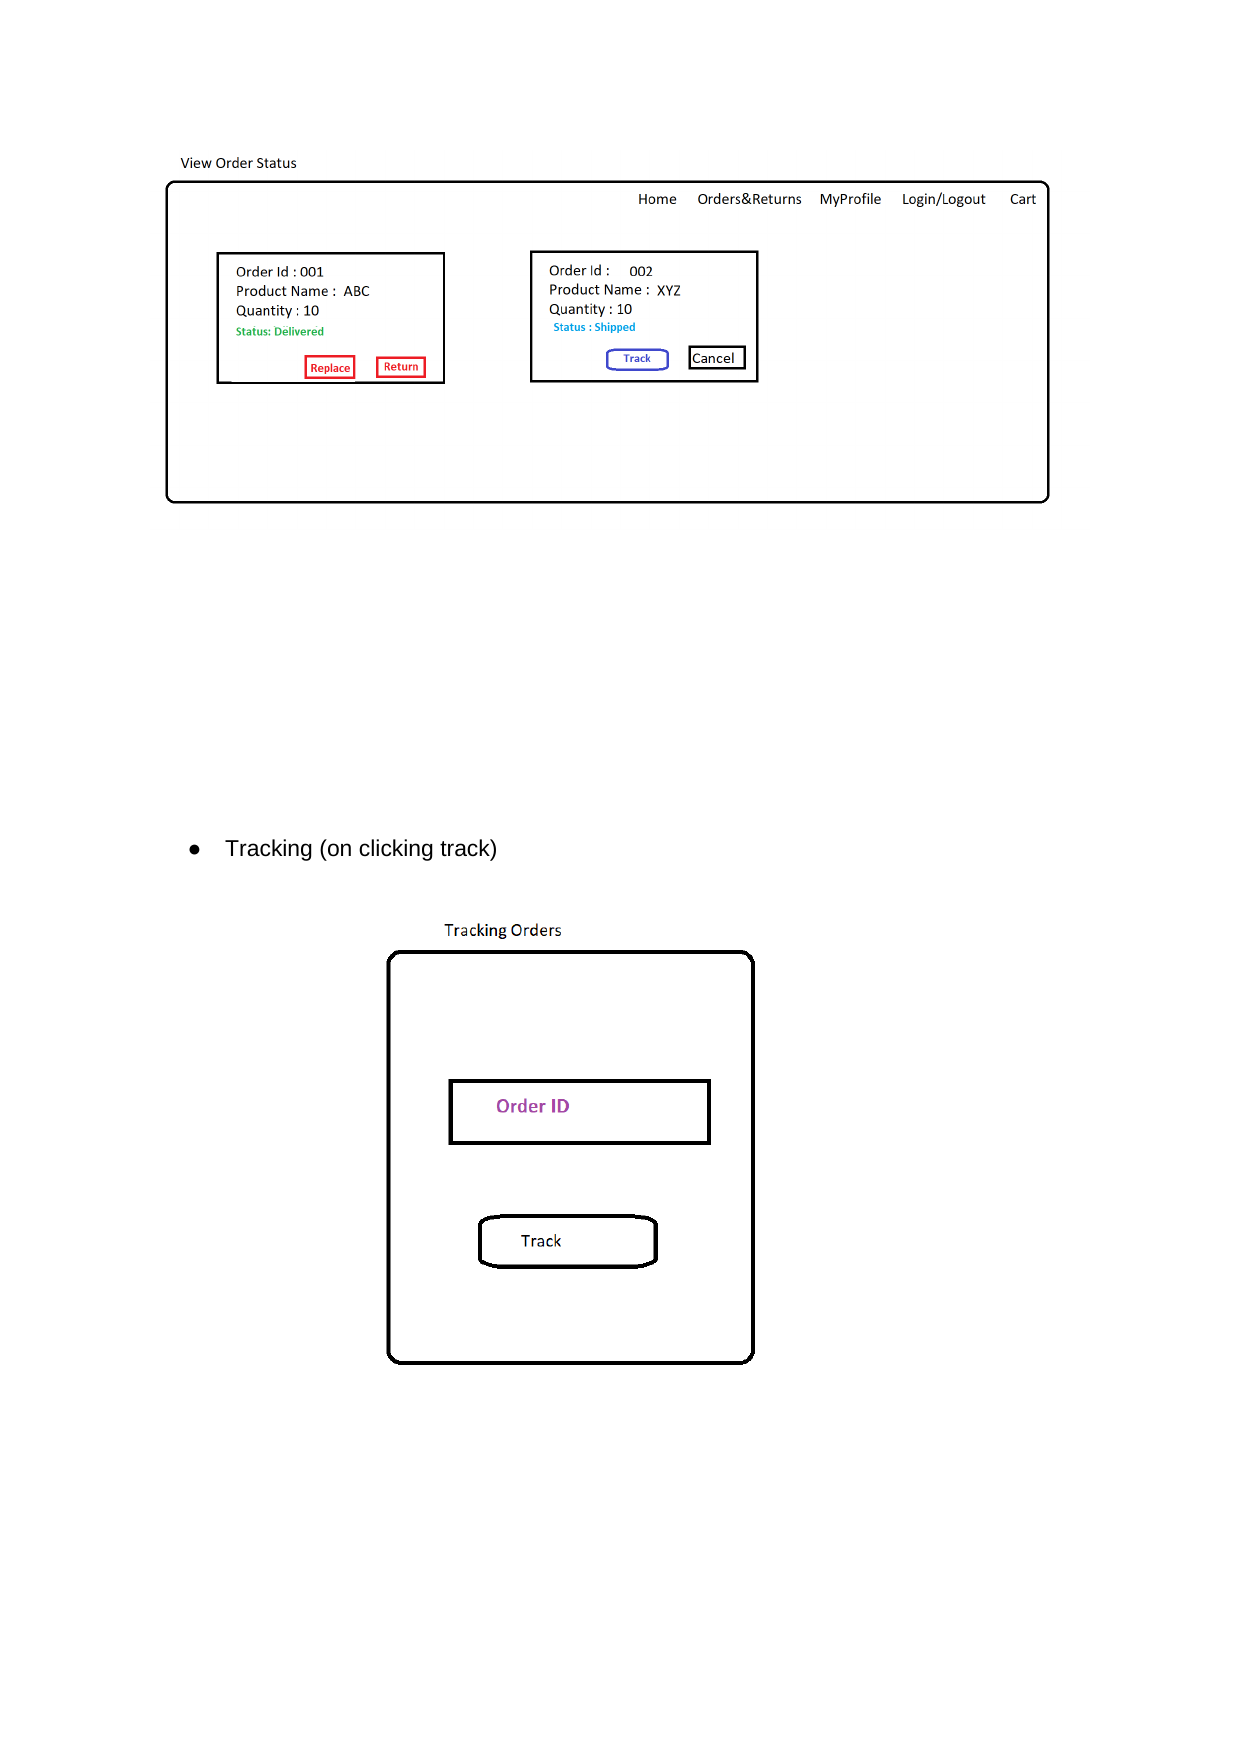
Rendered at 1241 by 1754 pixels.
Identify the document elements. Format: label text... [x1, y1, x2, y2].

list Tracking (on clicking track) [187, 835, 1090, 861]
picture [150, 150, 1091, 530]
picture [150, 865, 1091, 1395]
